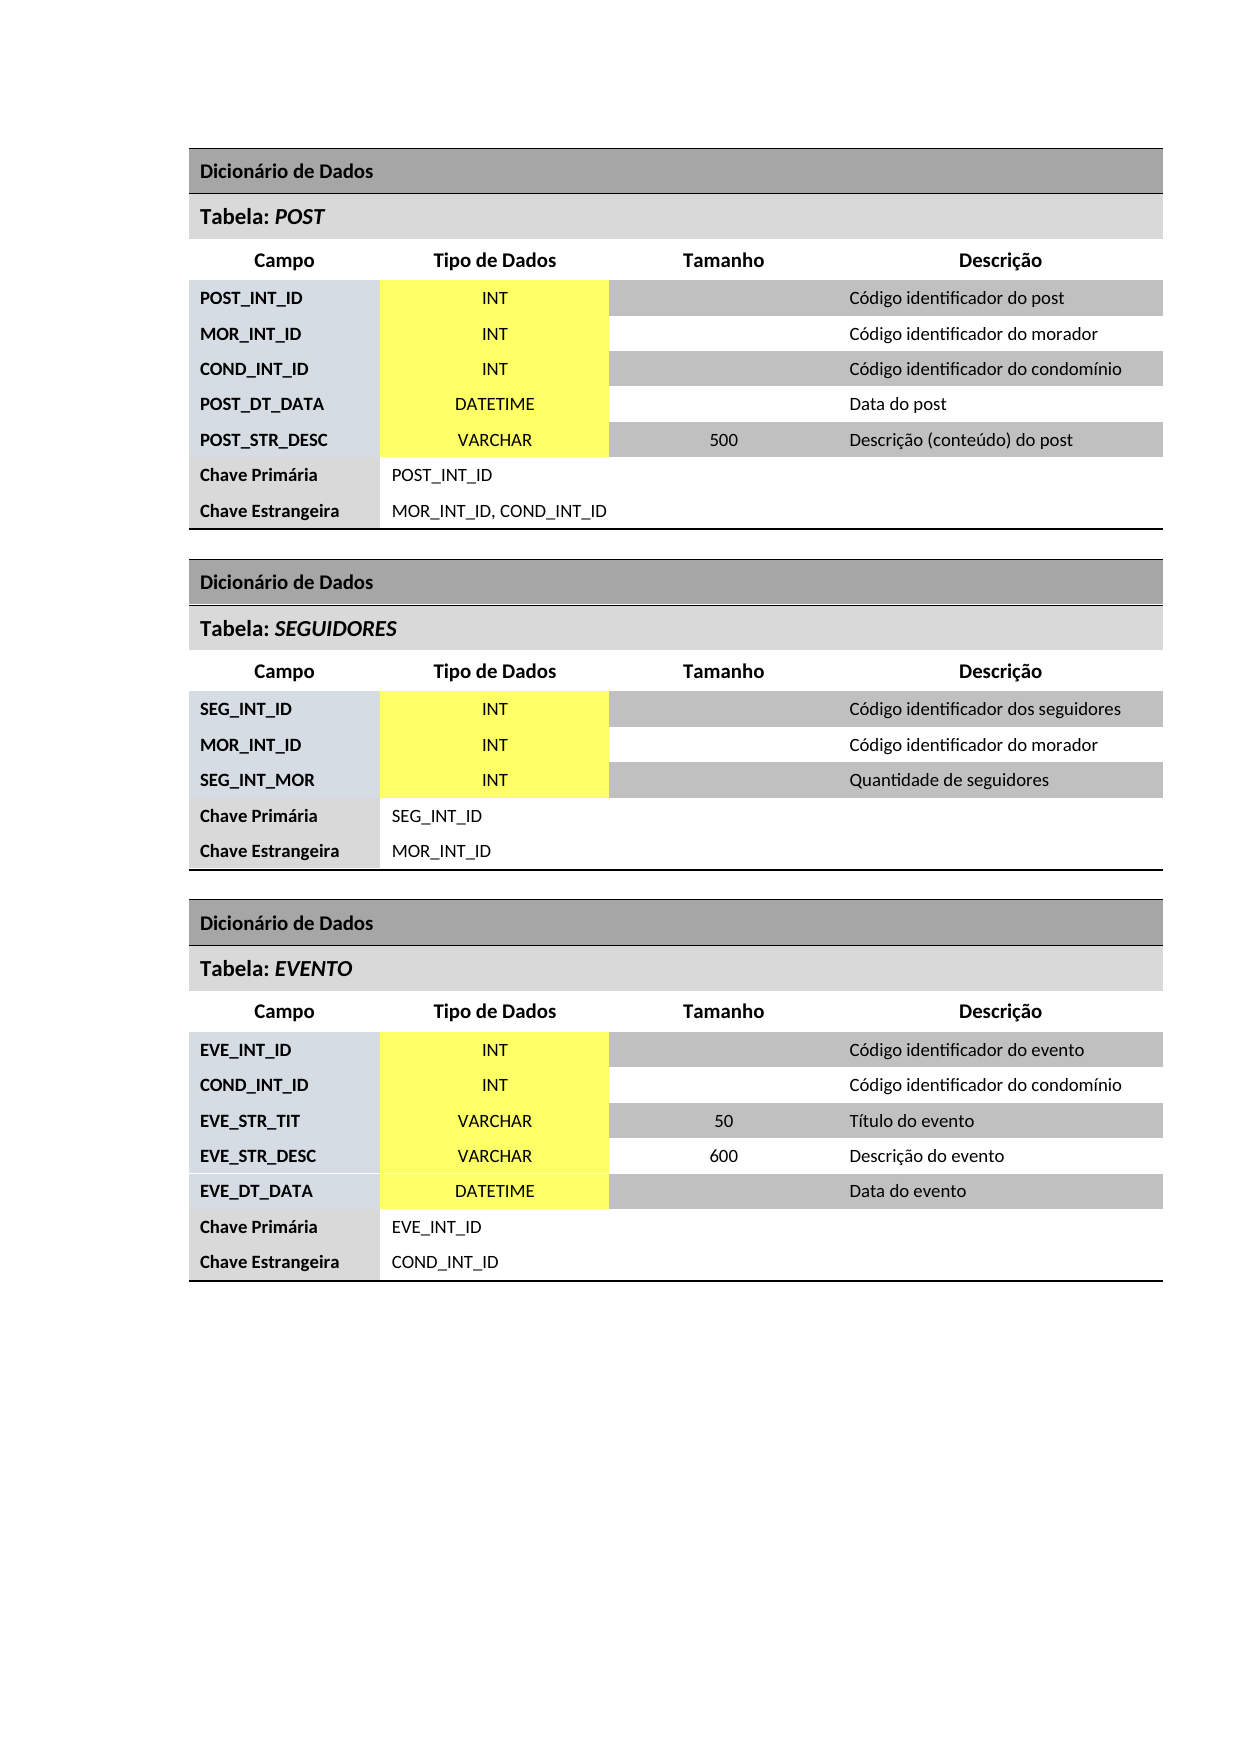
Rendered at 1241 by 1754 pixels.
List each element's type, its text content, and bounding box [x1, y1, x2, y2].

table_cell [609, 691, 838, 727]
table_cell Descrição [838, 991, 1163, 1032]
table_cell VARCHAR [380, 1103, 609, 1138]
table_cell EVE_INT_ID [189, 1032, 380, 1067]
table_cell EVE_INT_ID [380, 1209, 1163, 1244]
table_cell Chave Estrangeira [189, 1244, 380, 1280]
table_cell [609, 1067, 838, 1103]
table_cell COND_INT_ID [189, 351, 380, 386]
table_cell INT [380, 1032, 609, 1067]
table_cell Título do evento [838, 1103, 1163, 1138]
table_cell INT [380, 727, 609, 762]
table_cell [609, 316, 838, 351]
table_cell SEG_INT_MOR [189, 762, 380, 798]
table_cell Tabela: SEGUIDORES [189, 606, 1163, 650]
table_cell VARCHAR [380, 422, 609, 457]
table_cell SEG_INT_ID [189, 691, 380, 727]
table_header Dicionário de Dados [189, 900, 1163, 945]
table_cell POST_INT_ID [380, 457, 1163, 493]
table_cell EVE_STR_TIT [189, 1103, 380, 1138]
table_cell INT [380, 691, 609, 727]
table_cell 50 [609, 1103, 838, 1138]
table_cell Código identificador do condomínio [838, 1067, 1163, 1103]
table_cell Descrição [838, 650, 1163, 691]
table_cell SEG_INT_ID [380, 798, 1163, 833]
table_cell POST_INT_ID [189, 280, 380, 316]
table_cell Campo [189, 239, 380, 280]
table_cell [609, 351, 838, 386]
table_cell EVE_STR_DESC [189, 1138, 380, 1173]
table_cell [609, 280, 838, 316]
table_cell INT [380, 316, 609, 351]
table_cell [609, 386, 838, 422]
table_cell Data do evento [838, 1174, 1163, 1209]
table_cell Tamanho [609, 650, 838, 691]
table_cell INT [380, 280, 609, 316]
table_cell [609, 762, 838, 798]
table_cell Data do post [838, 386, 1163, 422]
table_cell Código identificador do morador [838, 727, 1163, 762]
table_cell Descrição [838, 239, 1163, 280]
table_cell Campo [189, 991, 380, 1032]
table_cell COND_INT_ID [380, 1244, 1163, 1280]
table_cell Tipo de Dados [380, 991, 609, 1032]
table_cell MOR_INT_ID [189, 727, 380, 762]
table_cell Chave Estrangeira [189, 493, 380, 528]
table_cell Descrição do evento [838, 1138, 1163, 1173]
table_cell MOR_INT_ID [380, 833, 1163, 868]
table_cell Quantidade de seguidores [838, 762, 1163, 798]
table_cell [609, 1174, 838, 1209]
table_cell DATETIME [380, 1174, 609, 1209]
table_cell Campo [189, 650, 380, 691]
table_cell [609, 1032, 838, 1067]
table_cell Código identificador do condomínio [838, 351, 1163, 386]
table_cell 600 [609, 1138, 838, 1173]
table_cell Tipo de Dados [380, 239, 609, 280]
table_cell Código identificador do evento [838, 1032, 1163, 1067]
table_cell Código identificador do post [838, 280, 1163, 316]
table_cell DATETIME [380, 386, 609, 422]
table_cell [609, 727, 838, 762]
table_cell Descrição (conteúdo) do post [838, 422, 1163, 457]
table_cell Tamanho [609, 239, 838, 280]
table_cell VARCHAR [380, 1138, 609, 1173]
table_cell Código identificador dos seguidores [838, 691, 1163, 727]
table_cell MOR_INT_ID, COND_INT_ID [380, 493, 1163, 528]
table_cell Chave Primária [189, 457, 380, 493]
table_cell INT [380, 1067, 609, 1103]
table_cell Código identificador do morador [838, 316, 1163, 351]
table_cell Tabela: POST [189, 194, 1163, 239]
table_header Dicionário de Dados [189, 560, 1163, 604]
table_cell INT [380, 351, 609, 386]
table_header Dicionário de Dados [189, 149, 1163, 193]
table_cell 500 [609, 422, 838, 457]
table_cell POST_STR_DESC [189, 422, 380, 457]
table_cell COND_INT_ID [189, 1067, 380, 1103]
table_cell Tipo de Dados [380, 650, 609, 691]
table_cell Tamanho [609, 991, 838, 1032]
table_cell Chave Primária [189, 1209, 380, 1244]
table_cell Chave Estrangeira [189, 833, 380, 868]
table_cell INT [380, 762, 609, 798]
table_cell POST_DT_DATA [189, 386, 380, 422]
table_cell Chave Primária [189, 798, 380, 833]
table_cell EVE_DT_DATA [189, 1174, 380, 1209]
table_cell MOR_INT_ID [189, 316, 380, 351]
table_cell Tabela: EVENTO [189, 946, 1163, 991]
